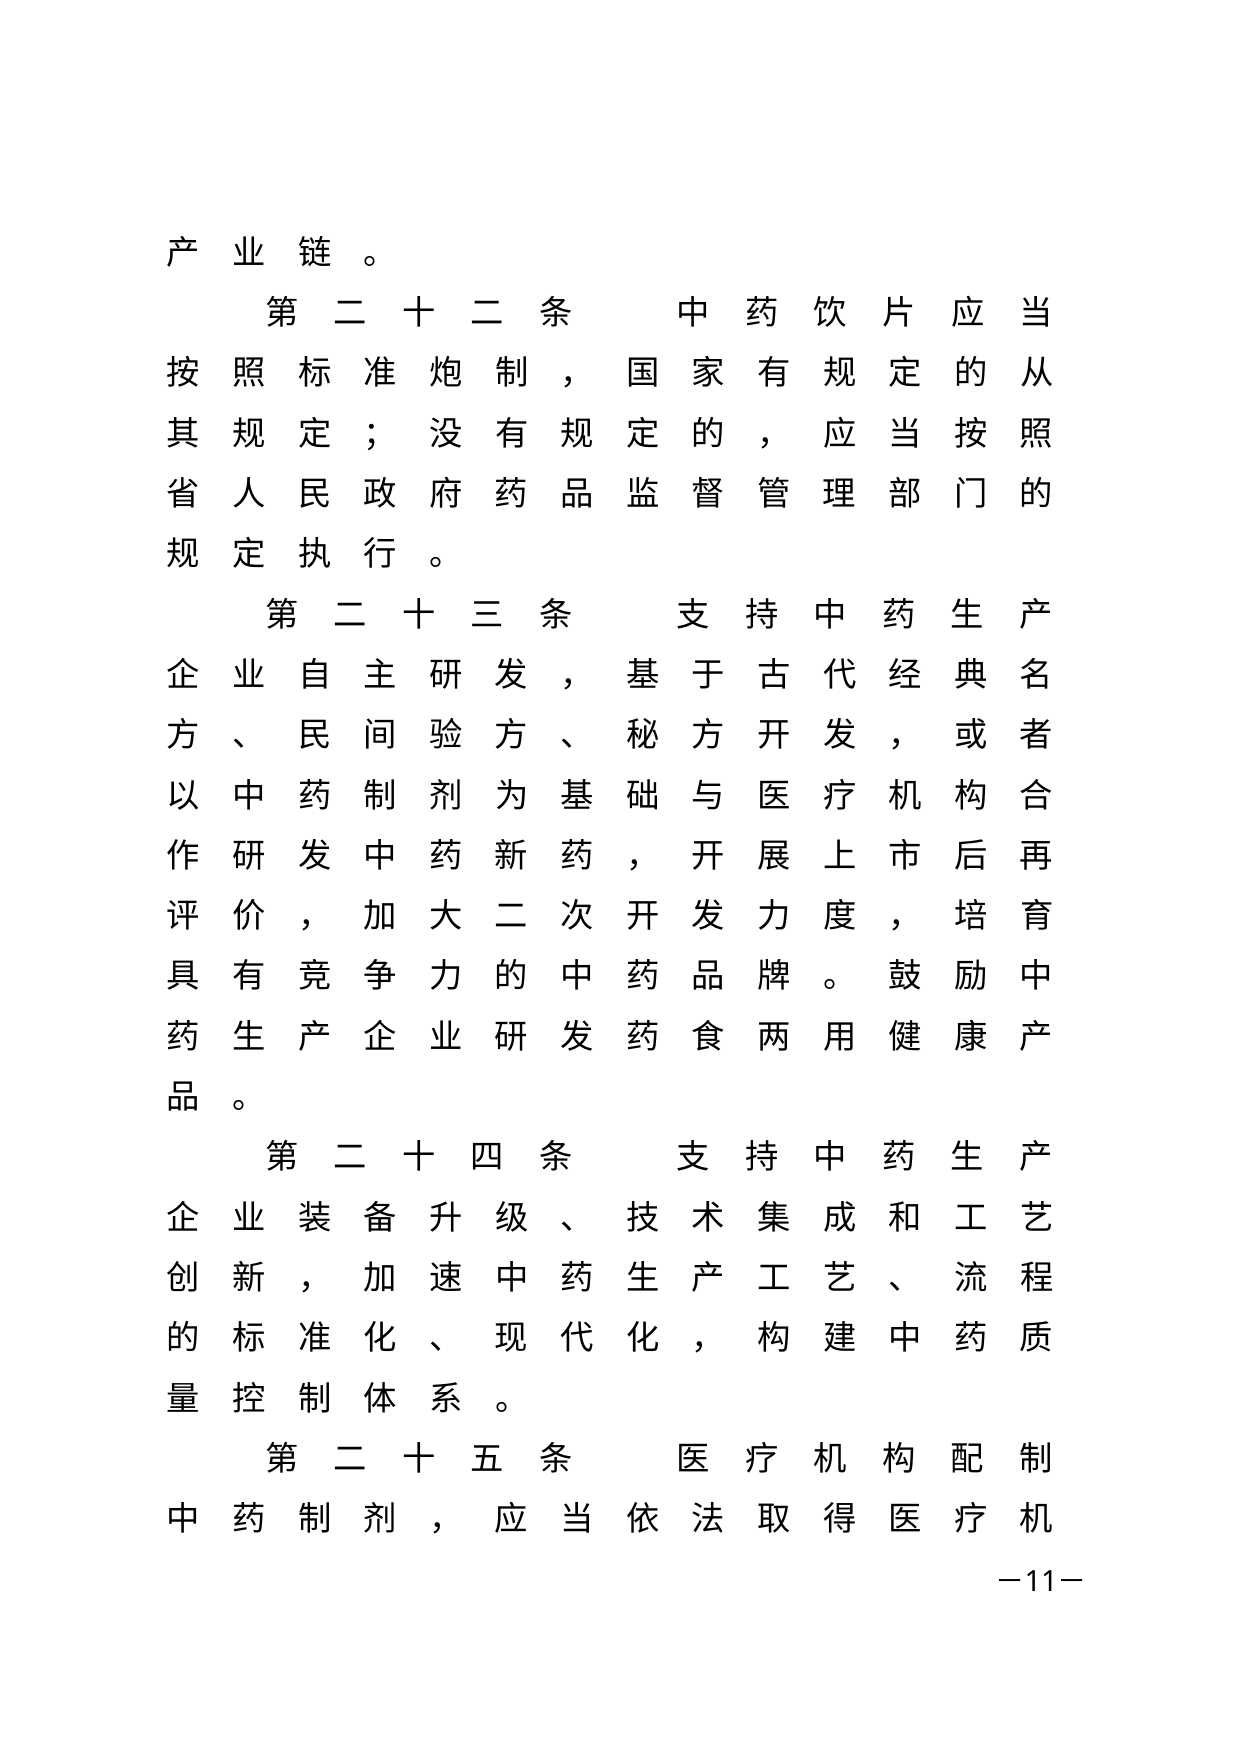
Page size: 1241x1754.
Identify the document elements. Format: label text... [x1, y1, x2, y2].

text 第二十二条 中药饮片应当按照标准炮制，国家有规定的从其规定；没有规定的，应当按照省人民政府药品监督管理部门的规定执行。 [167, 280, 1085, 581]
text 第二十一条 鼓励培育具有区域特色的品牌中药材，支持中药材产地初加工基地建设，鼓励中药生产企业向中药材产地延伸产业链。 [167, 219, 1085, 280]
text 第二十四条 支持中药生产企业装备升级、技术集成和工艺创新，加速中药生产工艺、流程的标准化、现代化，构建中药质量控制体系。 [167, 1124, 1085, 1426]
text 第二十五条 医疗机构配制中药制剂，应当依法取得医疗机构制剂许可证，或者委托取得药品生产许可证的药品生产企业、取得医疗机构制剂许可证的其他医疗机构配制中药制剂。省内医疗机构委托配制中药制剂的，应当向省人民政府药品监督管理部门备案。 [167, 1426, 1085, 1546]
text 第二十三条 支持中药生产企业自主研发，基于古代经典名方、民间验方、秘方开发，或者以中药制剂为基础与医疗机构合作研发中药新药，开展上市后再评价，加大二次开发力度，培育具有竞争力的中药品牌。鼓励中药生产企业研发药食两用健康产品。 [167, 581, 1085, 1124]
